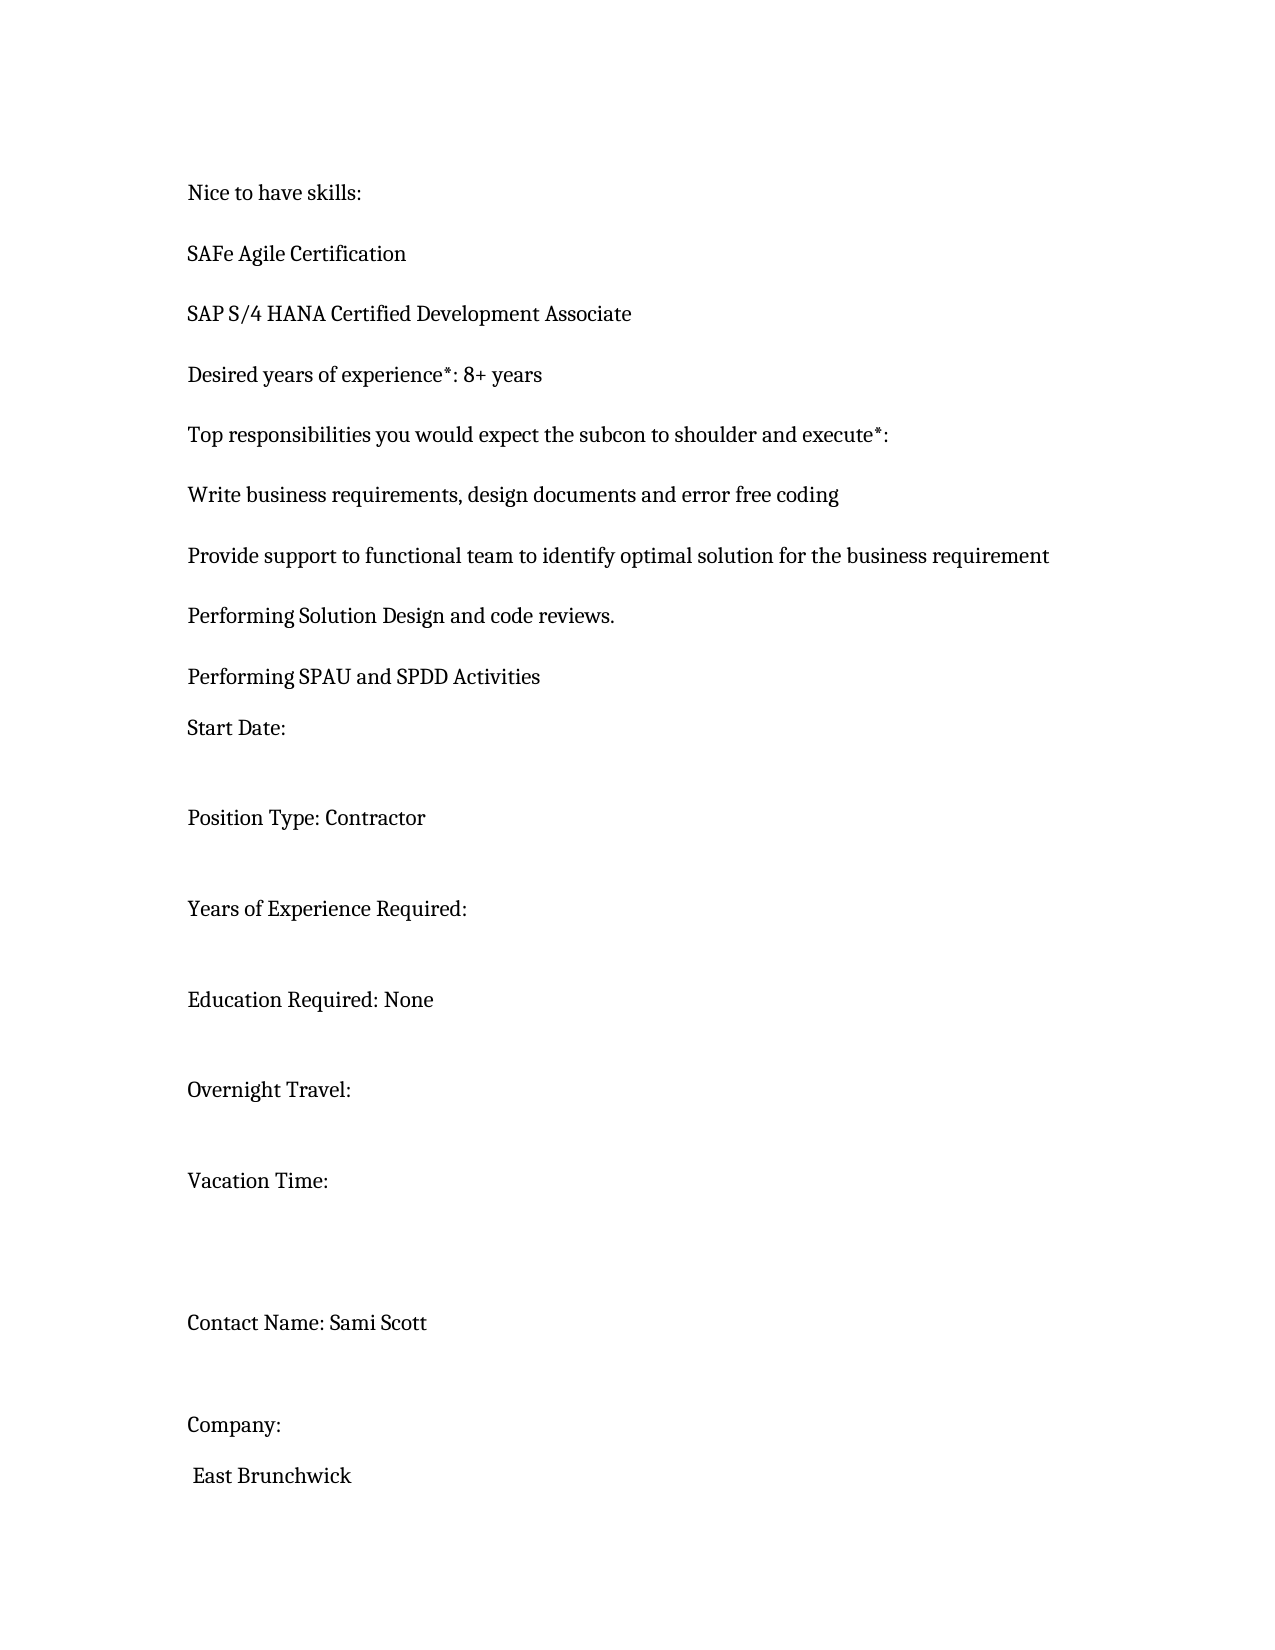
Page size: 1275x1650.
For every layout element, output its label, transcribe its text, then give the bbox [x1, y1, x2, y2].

text Start Date: Position Type: Contractor Years of Experience Required: Education Required: None Overnight Travel: Vacation Time: [187, 714, 1087, 1285]
text Contact Name: Sami Scott [187, 1309, 1087, 1336]
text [187, 150, 1087, 690]
text East Brunchwick [187, 1462, 1087, 1489]
text Company: [187, 1411, 1087, 1438]
